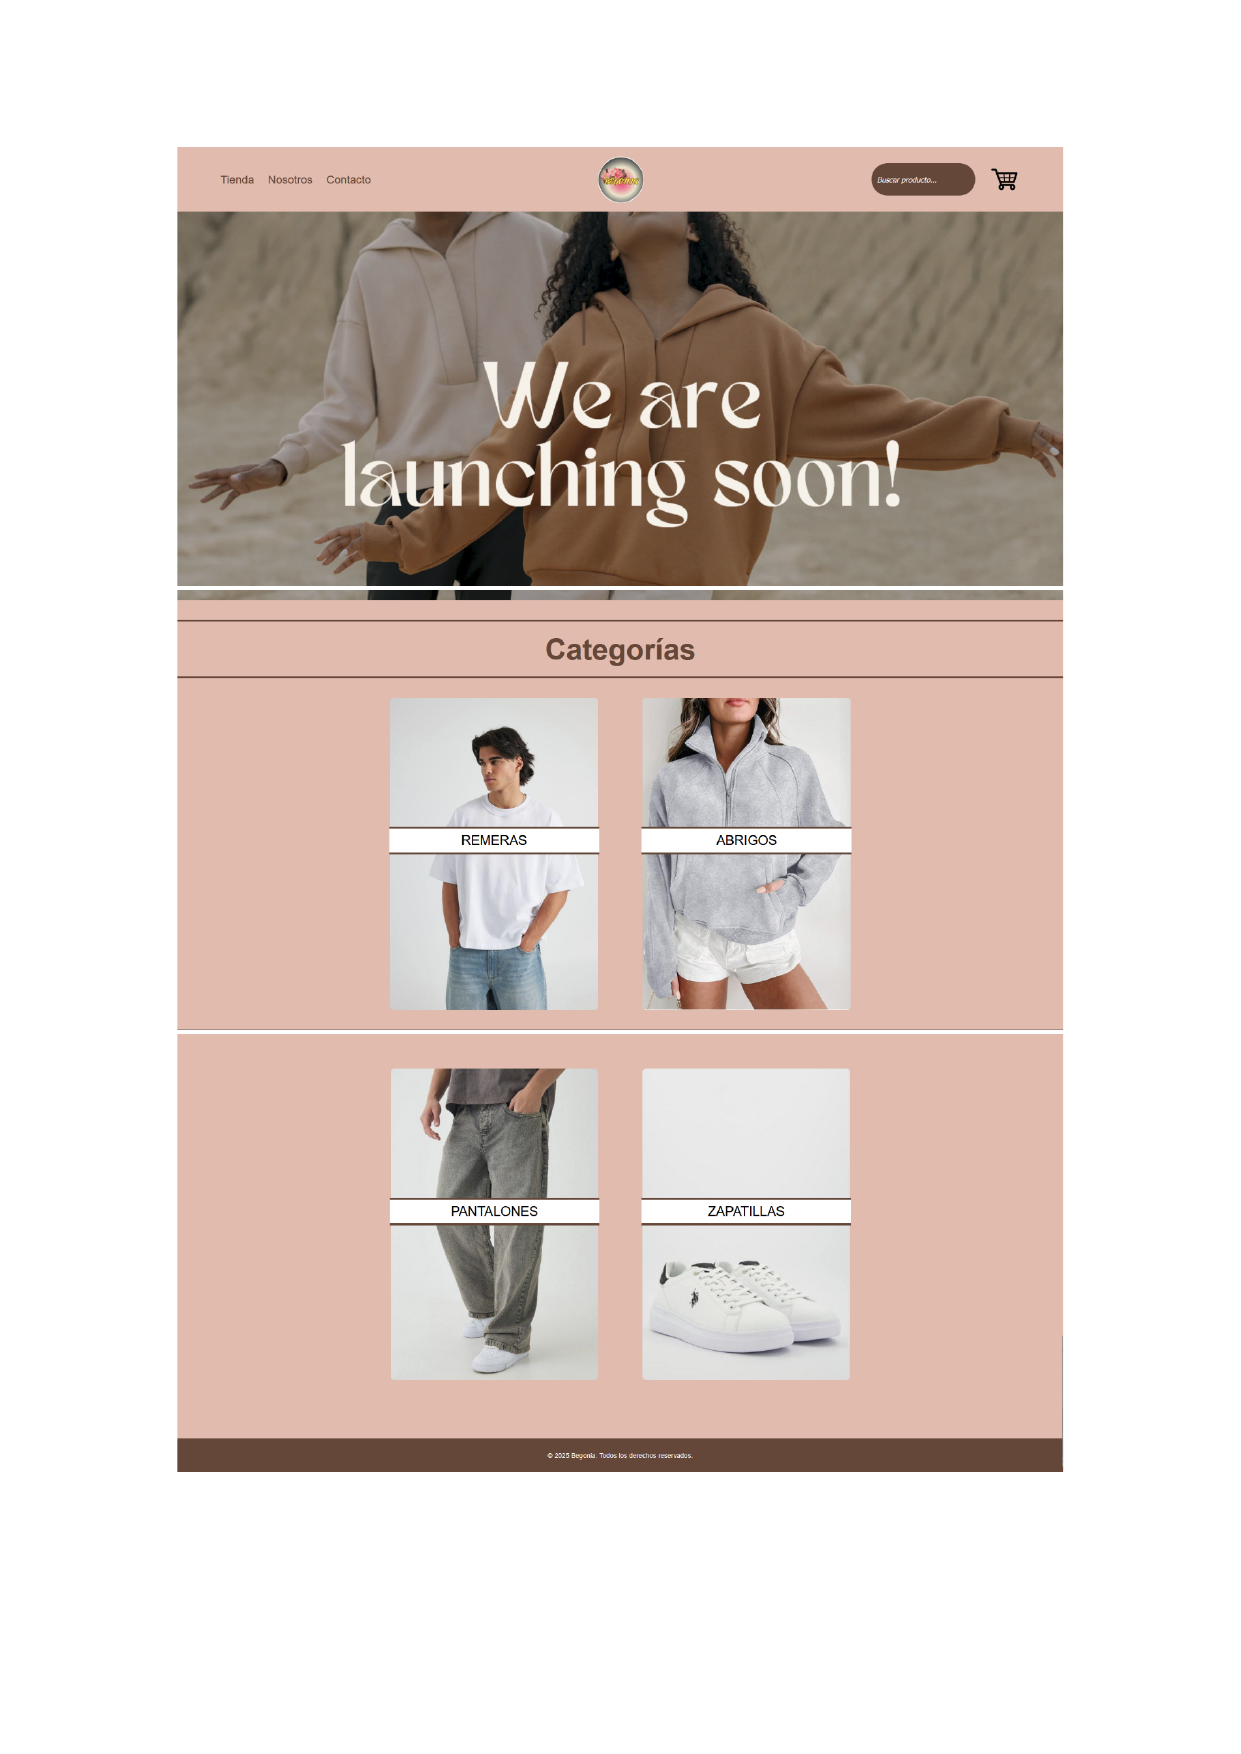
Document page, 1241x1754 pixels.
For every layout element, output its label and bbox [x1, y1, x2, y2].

picture [177, 147, 1064, 586]
picture [177, 1034, 1064, 1472]
picture [177, 590, 1064, 1030]
